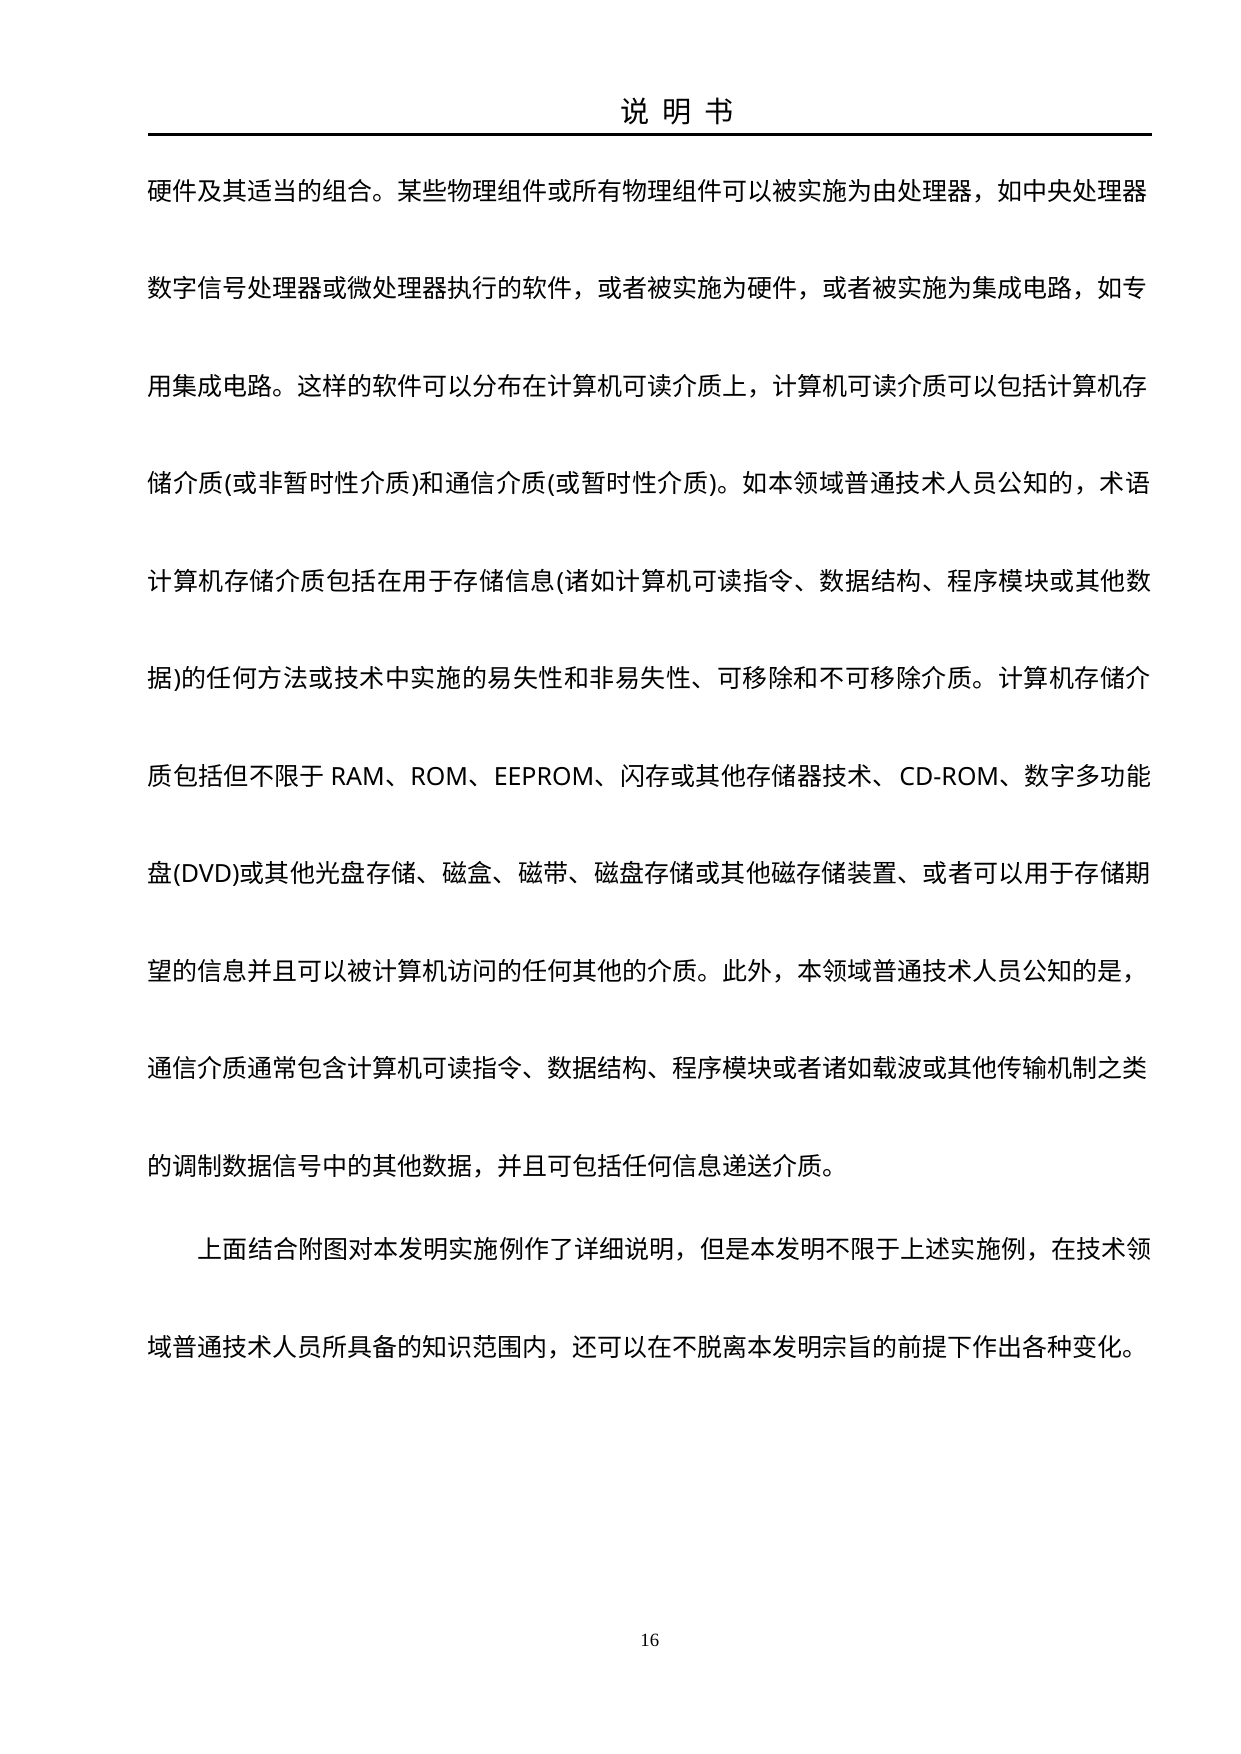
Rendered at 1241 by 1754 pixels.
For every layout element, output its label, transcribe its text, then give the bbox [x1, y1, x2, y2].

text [148, 157, 1152, 1197]
text 上面结合附图对本发明实施例作了详细说明，但是本发明不限于上述实施例，在技术领域普通技术人员所具备的知识范围内，还可以在不脱离本发明宗旨的前提下作出各种变化。 [148, 1215, 1152, 1378]
